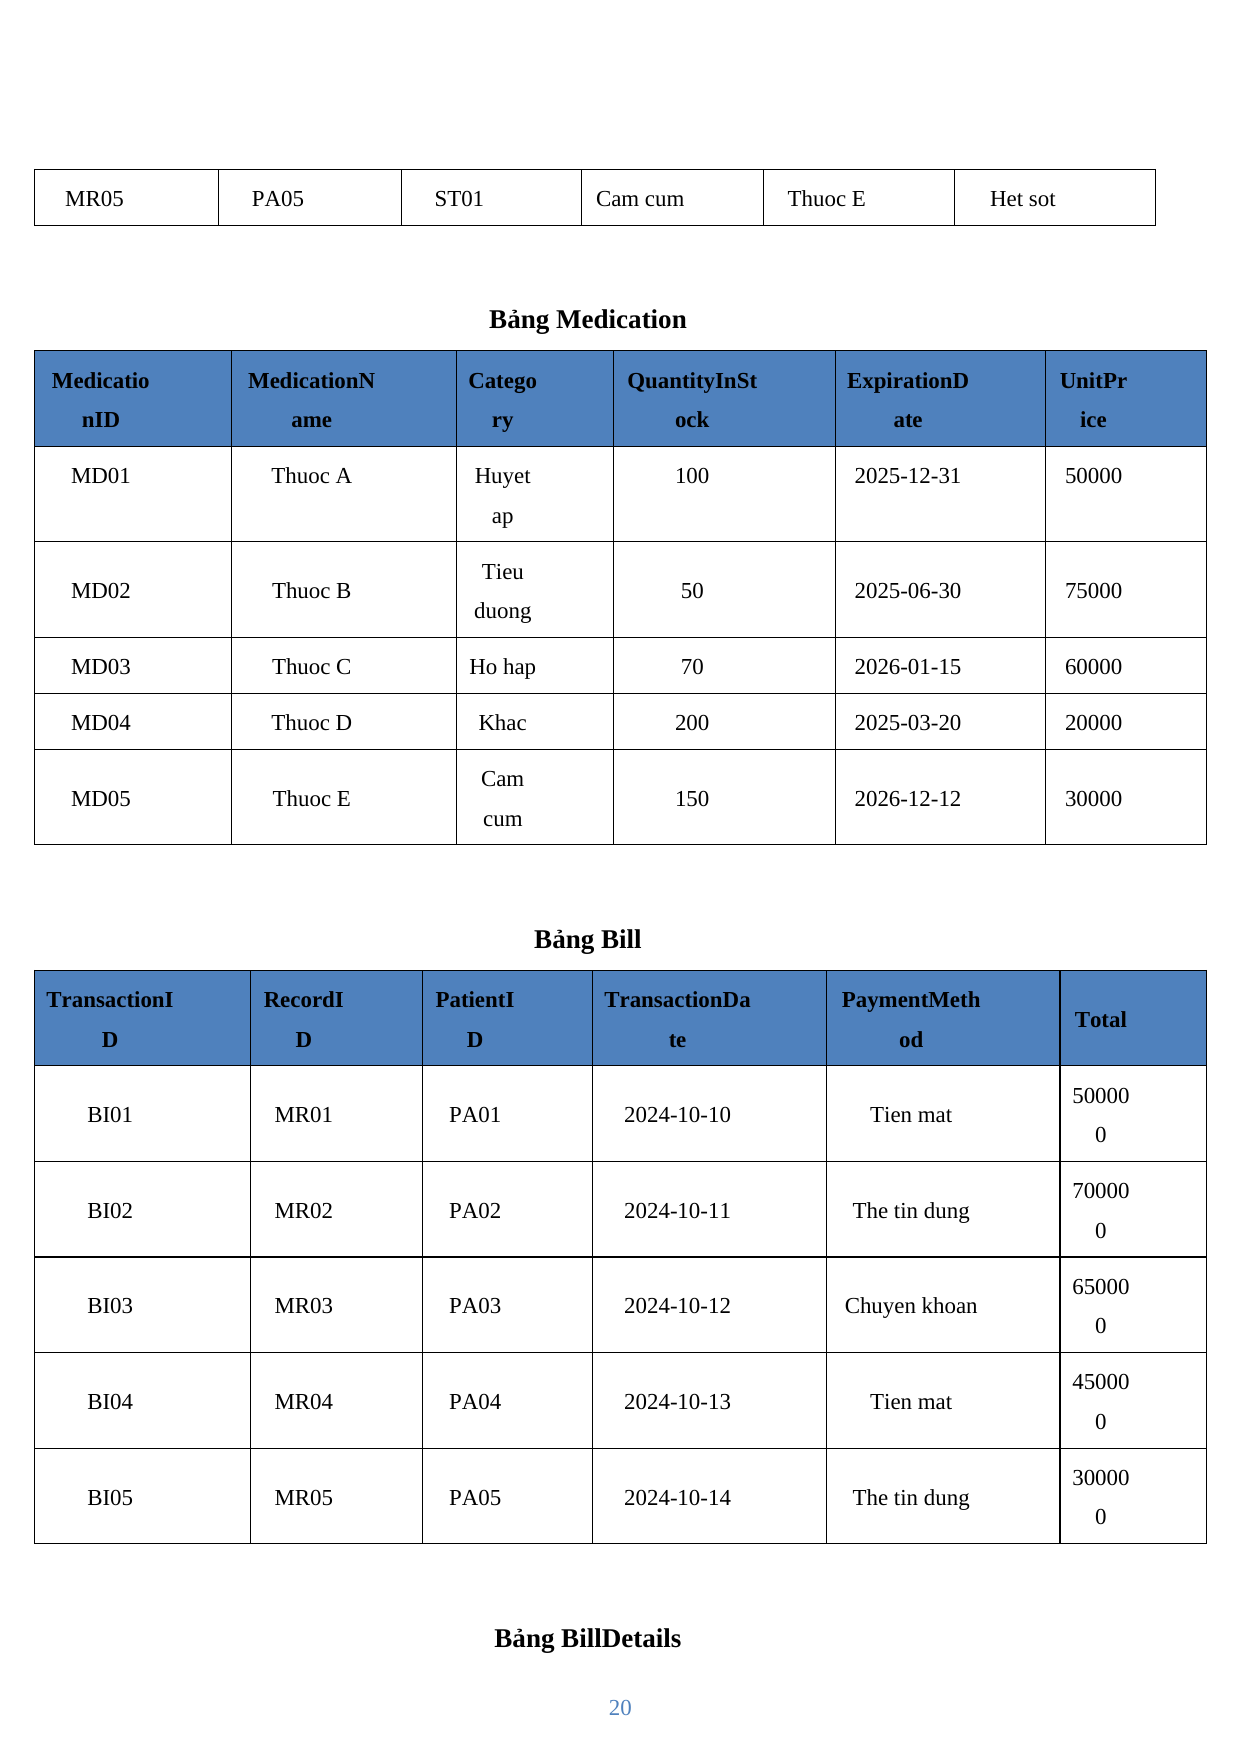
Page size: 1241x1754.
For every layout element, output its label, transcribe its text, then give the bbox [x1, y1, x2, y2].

table_cell 2025-06-30 [836, 542, 1045, 637]
table_cell PA03 [423, 1258, 592, 1352]
table_header UnitPrice [1046, 351, 1206, 446]
table_cell ST01 [402, 170, 581, 225]
table_cell Thuoc C [232, 638, 456, 693]
table_cell 100 [614, 447, 835, 541]
table_header TransactionID [35, 971, 250, 1065]
table_cell 2024-10-11 [593, 1162, 826, 1256]
table_cell BI03 [35, 1258, 250, 1352]
table_cell MD05 [35, 750, 231, 844]
table_cell 30000 [1046, 750, 1206, 844]
table_cell 300000 [1061, 1449, 1206, 1543]
table_cell MD02 [35, 542, 231, 637]
table_cell 2025-03-20 [836, 694, 1045, 749]
text Bảng Bill [46, 923, 1129, 954]
table_cell MR01 [251, 1066, 422, 1161]
table_header ExpirationDate [836, 351, 1045, 446]
table_cell PA01 [423, 1066, 592, 1161]
table_cell 20000 [1046, 694, 1206, 749]
table_cell 60000 [1046, 638, 1206, 693]
table_cell Chuyen khoan [827, 1258, 1059, 1352]
table_cell 150 [614, 750, 835, 844]
table_cell 450000 [1061, 1353, 1206, 1447]
table_cell Tieu duong [457, 542, 613, 637]
table_cell MR05 [35, 170, 218, 225]
table_header TransactionDate [593, 971, 826, 1065]
table_cell Het sot [955, 170, 1155, 225]
table_cell Thuoc D [232, 694, 456, 749]
table_cell MD03 [35, 638, 231, 693]
table_cell Cam cum [582, 170, 763, 225]
table_cell BI04 [35, 1353, 250, 1447]
table_cell MD04 [35, 694, 231, 749]
table_cell 50 [614, 542, 835, 637]
table_cell Ho hap [457, 638, 613, 693]
table_cell 2024-10-14 [593, 1449, 826, 1543]
table_cell PA05 [423, 1449, 592, 1543]
table_header QuantityInStock [614, 351, 835, 446]
table_header PatientID [423, 971, 592, 1065]
table_cell 70 [614, 638, 835, 693]
table_cell Tien mat [827, 1353, 1059, 1447]
table_cell 2026-01-15 [836, 638, 1045, 693]
table_cell 200 [614, 694, 835, 749]
table_cell MR02 [251, 1162, 422, 1256]
table_header MedicationName [232, 351, 456, 446]
table_cell The tin dung [827, 1162, 1059, 1256]
table_cell Huyet ap [457, 447, 613, 541]
table_cell 75000 [1046, 542, 1206, 637]
table_header PaymentMethod [827, 971, 1059, 1065]
table_cell Tien mat [827, 1066, 1059, 1161]
table_cell PA02 [423, 1162, 592, 1256]
table_cell MD01 [35, 447, 231, 541]
table_cell MR05 [251, 1449, 422, 1543]
table_cell Thuoc B [232, 542, 456, 637]
text Bảng BillDetails [46, 1622, 1129, 1653]
text Bảng Medication [46, 303, 1129, 335]
table_cell BI02 [35, 1162, 250, 1256]
table_cell BI01 [35, 1066, 250, 1161]
table_cell Thuoc A [232, 447, 456, 541]
table_cell MR04 [251, 1353, 422, 1447]
table_cell Thuoc E [232, 750, 456, 844]
table_header RecordID [251, 971, 422, 1065]
table_cell 2025-12-31 [836, 447, 1045, 541]
table_cell BI05 [35, 1449, 250, 1543]
table_cell PA04 [423, 1353, 592, 1447]
table_cell 2024-10-13 [593, 1353, 826, 1447]
table_cell MR03 [251, 1258, 422, 1352]
table_header MedicationID [35, 351, 231, 446]
table_cell 650000 [1061, 1258, 1206, 1352]
table_cell The tin dung [827, 1449, 1059, 1543]
table_header Total [1061, 971, 1206, 1065]
table_cell 50000 [1046, 447, 1206, 541]
table_cell 500000 [1061, 1066, 1206, 1161]
table_cell Khac [457, 694, 613, 749]
table_cell 2024-10-12 [593, 1258, 826, 1352]
table_cell 700000 [1061, 1162, 1206, 1256]
table_header Category [457, 351, 613, 446]
table_cell Cam cum [457, 750, 613, 844]
table_cell 2024-10-10 [593, 1066, 826, 1161]
table_cell 2026-12-12 [836, 750, 1045, 844]
table_cell Thuoc E [764, 170, 954, 225]
table_cell PA05 [219, 170, 401, 225]
